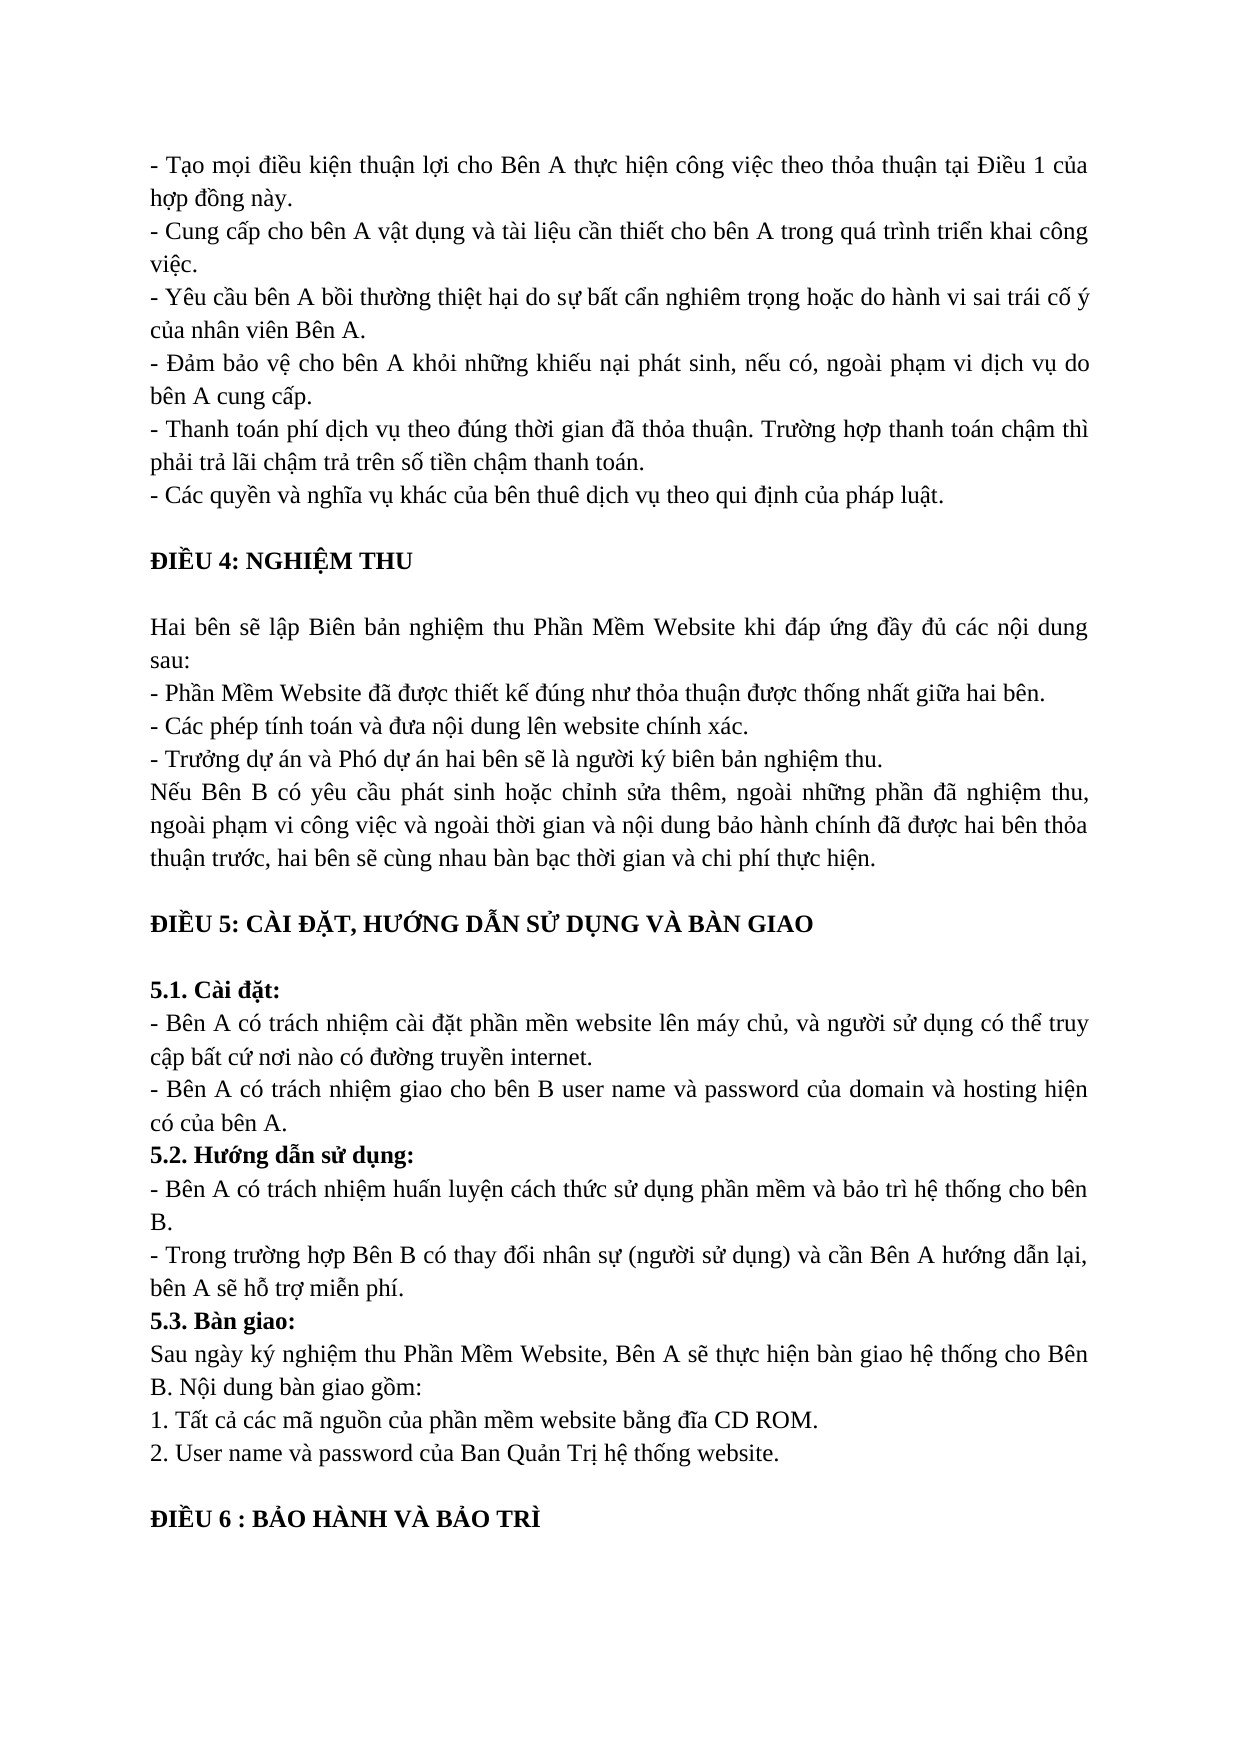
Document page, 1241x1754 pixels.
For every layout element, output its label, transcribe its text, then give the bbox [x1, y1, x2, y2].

text ĐIỀU 4: NGHIỆM THU [150, 546, 1090, 575]
text ĐIỀU 5: CÀI ĐẶT, HƯỚNG DẪN SỬ DỤNG VÀ BÀN GIAO [150, 909, 1090, 938]
text - Bên A có trách nhiệm giao cho bên B user name và password của domain và hosting hiện có của bên A. [150, 1074, 1090, 1136]
text - Yêu cầu bên A bồi thường thiệt hại do sự bất cẩn nghiêm trọng hoặc do hành vi sai trái cố ý của nhân viên Bên A. [150, 282, 1090, 344]
text Hai bên sẽ lập Biên bản nghiệm thu Phần Mềm Website khi đáp ứng đầy đủ các nội dung sau: [150, 612, 1090, 674]
text 5.3. Bàn giao: [150, 1306, 1090, 1334]
text - Bên A có trách nhiệm huấn luyện cách thức sử dụng phần mềm và bảo trì hệ thống cho bên B. [150, 1174, 1090, 1235]
text - Trưởng dự án và Phó dự án hai bên sẽ là người ký biên bản nghiệm thu. [150, 744, 1090, 773]
text - Cung cấp cho bên A vật dụng và tài liệu cần thiết cho bên A trong quá trình triển khai công việc. [150, 216, 1090, 278]
text - Bên A có trách nhiệm cài đặt phần mền website lên máy chủ, và người sử dụng có thể truy cập bất cứ nơi nào có đường truyền internet. [150, 1008, 1090, 1070]
text - Thanh toán phí dịch vụ theo đúng thời gian đã thỏa thuận. Trường hợp thanh toán chậm thì phải trả lãi chậm trả trên số tiền chậm thanh toán. [150, 414, 1090, 476]
text ĐIỀU 6 : BẢO HÀNH VÀ BẢO TRÌ [150, 1504, 1090, 1533]
text - Đảm bảo vệ cho bên A khỏi những khiếu nại phát sinh, nếu có, ngoài phạm vi dịch vụ do bên A cung cấp. [150, 348, 1090, 410]
text 2. User name và password của Ban Quản Trị hệ thống website. [150, 1438, 1090, 1467]
text Nếu Bên B có yêu cầu phát sinh hoặc chỉnh sửa thêm, ngoài những phần đã nghiệm thu, ngoài phạm vi công việc và ngoài thời gian và nội dung bảo hành chính đã được hai bên thỏa thuận trước, hai bên sẽ cùng nhau bàn bạc thời gian và chi phí thực hiện. [150, 777, 1090, 872]
text - Các phép tính toán và đưa nội dung lên website chính xác. [150, 711, 1090, 740]
text - Phần Mềm Website đã được thiết kế đúng như thỏa thuận được thống nhất giữa hai bên. [150, 678, 1090, 707]
text 5.2. Hướng dẫn sử dụng: [150, 1141, 1090, 1169]
text Sau ngày ký nghiệm thu Phần Mềm Website, Bên A sẽ thực hiện bàn giao hệ thống cho Bên B. Nội dung bàn giao gồm: [150, 1339, 1090, 1401]
text - Các quyền và nghĩa vụ khác của bên thuê dịch vụ theo qui định của pháp luật. [150, 480, 1090, 509]
text 1. Tất cả các mã nguồn của phần mềm website bằng đĩa CD ROM. [150, 1405, 1090, 1433]
text - Tạo mọi điều kiện thuận lợi cho Bên A thực hiện công việc theo thỏa thuận tại Điều 1 của hợp đồng này. [150, 150, 1090, 212]
text 5.1. Cài đặt: [150, 976, 1090, 1004]
text - Trong trường hợp Bên B có thay đổi nhân sự (người sử dụng) và cần Bên A hướng dẫn lại, bên A sẽ hỗ trợ miễn phí. [150, 1240, 1090, 1301]
